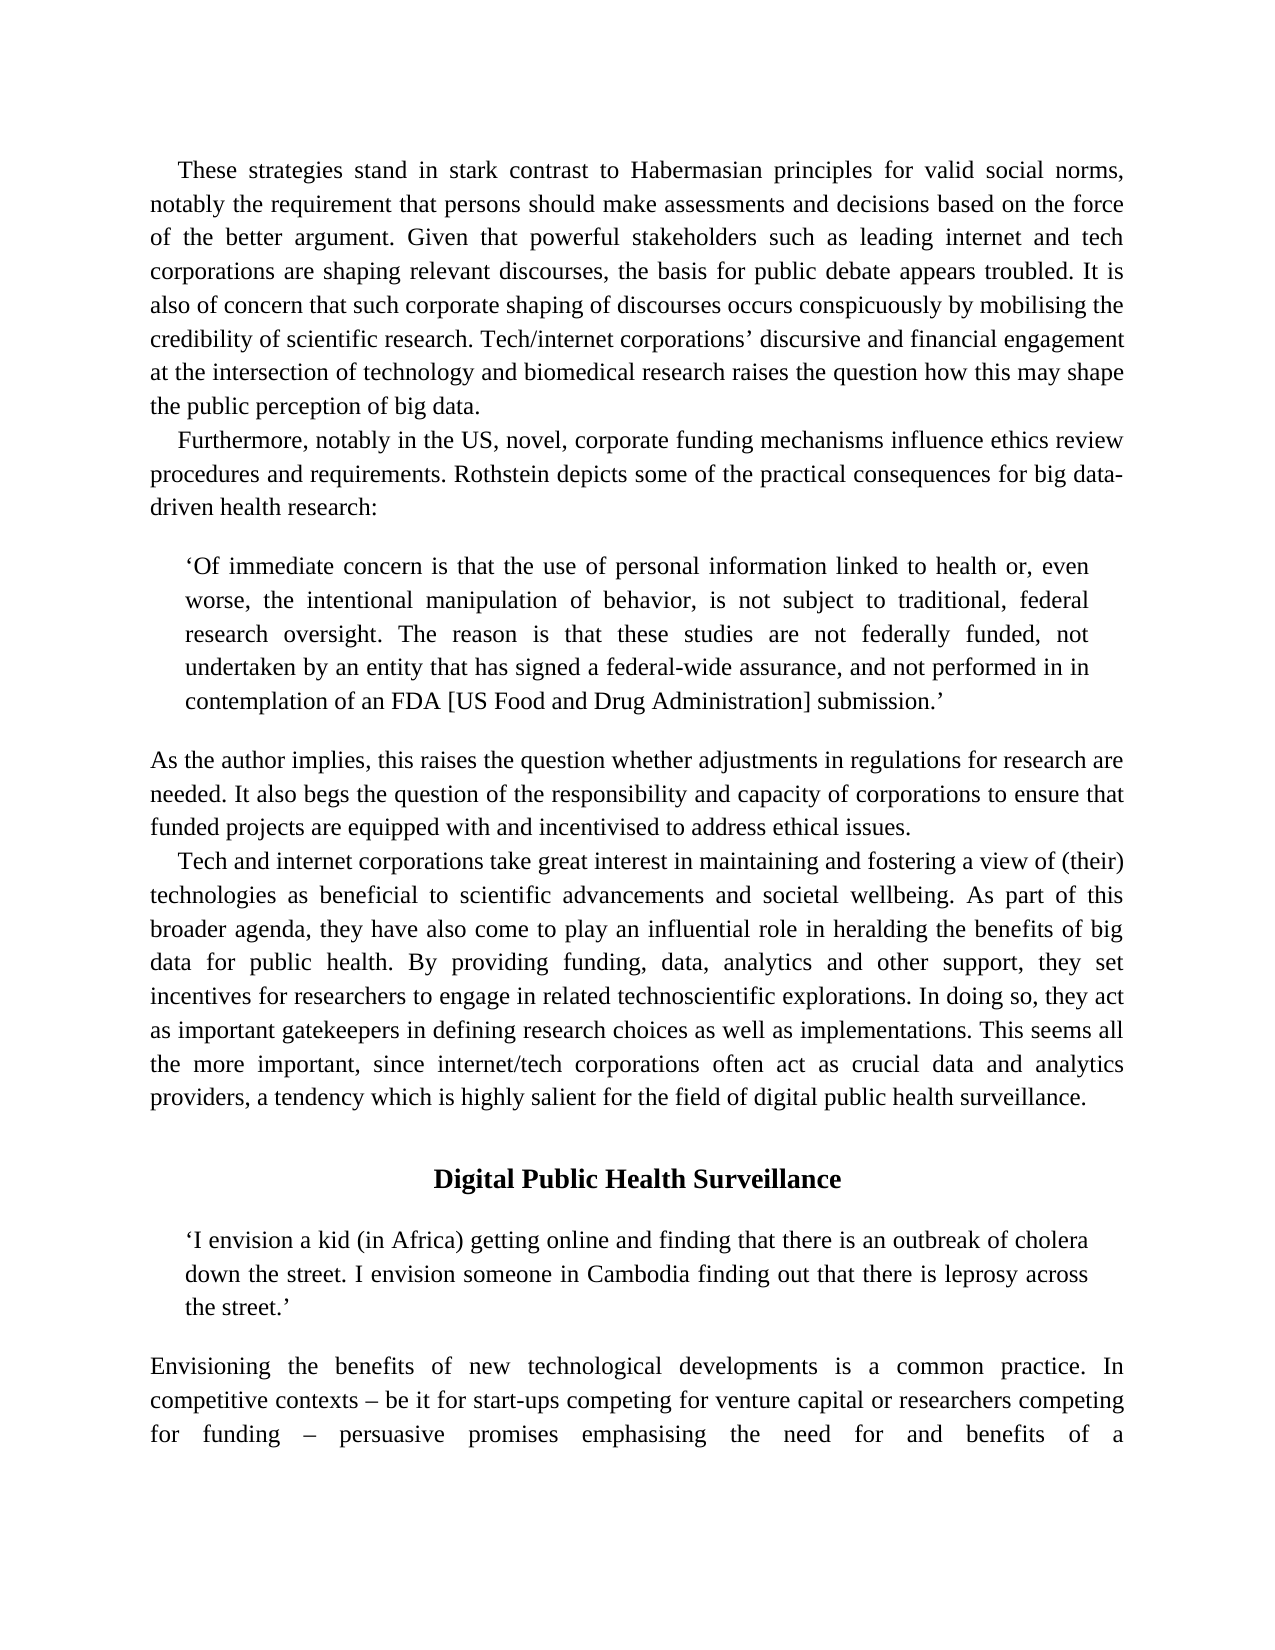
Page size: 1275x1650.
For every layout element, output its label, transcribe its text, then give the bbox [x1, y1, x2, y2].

text Furthermore, notably in the US, novel, corporate funding mechanisms influence ethics review procedures and requirements. Rothstein depicts some of the practical consequences for big data-driven health research: [150, 420, 1125, 521]
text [150, 1346, 1125, 1447]
subtitle Digital Public Health Surveillance [150, 1161, 1125, 1195]
text Tech and internet corporations take great interest in maintaining and fostering a view of (their) technologies as beneficial to scientific advancements and societal wellbeing. As part of this broader agenda, they have also come to play an influential role in heralding the benefits of big data for public health. By providing funding, data, analytics and other support, they set incentives for researchers to engage in related technoscientific explorations. In doing so, they act as important gatekeepers in defining research choices as well as implementations. This seems all the more important, since internet/tech corporations often act as crucial data and analytics providers, a tendency which is highly salient for the field of digital public health surveillance. [150, 841, 1125, 1111]
text As the author implies, this raises the question whether adjustments in regulations for research are needed. It also begs the question of the responsibility and capacity of corporations to ensure that funded projects are equipped with and incentivised to address ethical issues. [150, 740, 1125, 841]
text These strategies stand in stark contrast to Habermasian principles for valid social norms, notably the requirement that persons should make assessments and decisions based on the force of the better argument. Given that powerful stakeholders such as leading internet and tech corporations are shaping relevant discourses, the basis for public debate appears troubled. It is also of concern that such corporate shaping of discourses occurs conspicuously by mobilising the credibility of scientific research. Tech/internet corporations’ discursive and financial engagement at the intersection of technology and biomedical research raises the question how this may shape the public perception of big data. [150, 150, 1125, 420]
text ‘Of immediate concern is that the use of personal information linked to health or, even worse, the intentional manipulation of behavior, is not subject to traditional, federal research oversight. The reason is that these studies are not federally funded, not undertaken by an entity that has signed a federal-wide assurance, and not performed in in contemplation of an FDA [US Food and Drug Administration] submission.’ [185, 546, 1090, 715]
text ‘I envision a kid (in Africa) getting online and finding that there is an outbreak of cholera down the street. I envision someone in Cambodia finding out that there is leprosy across the street.’ [185, 1220, 1090, 1321]
